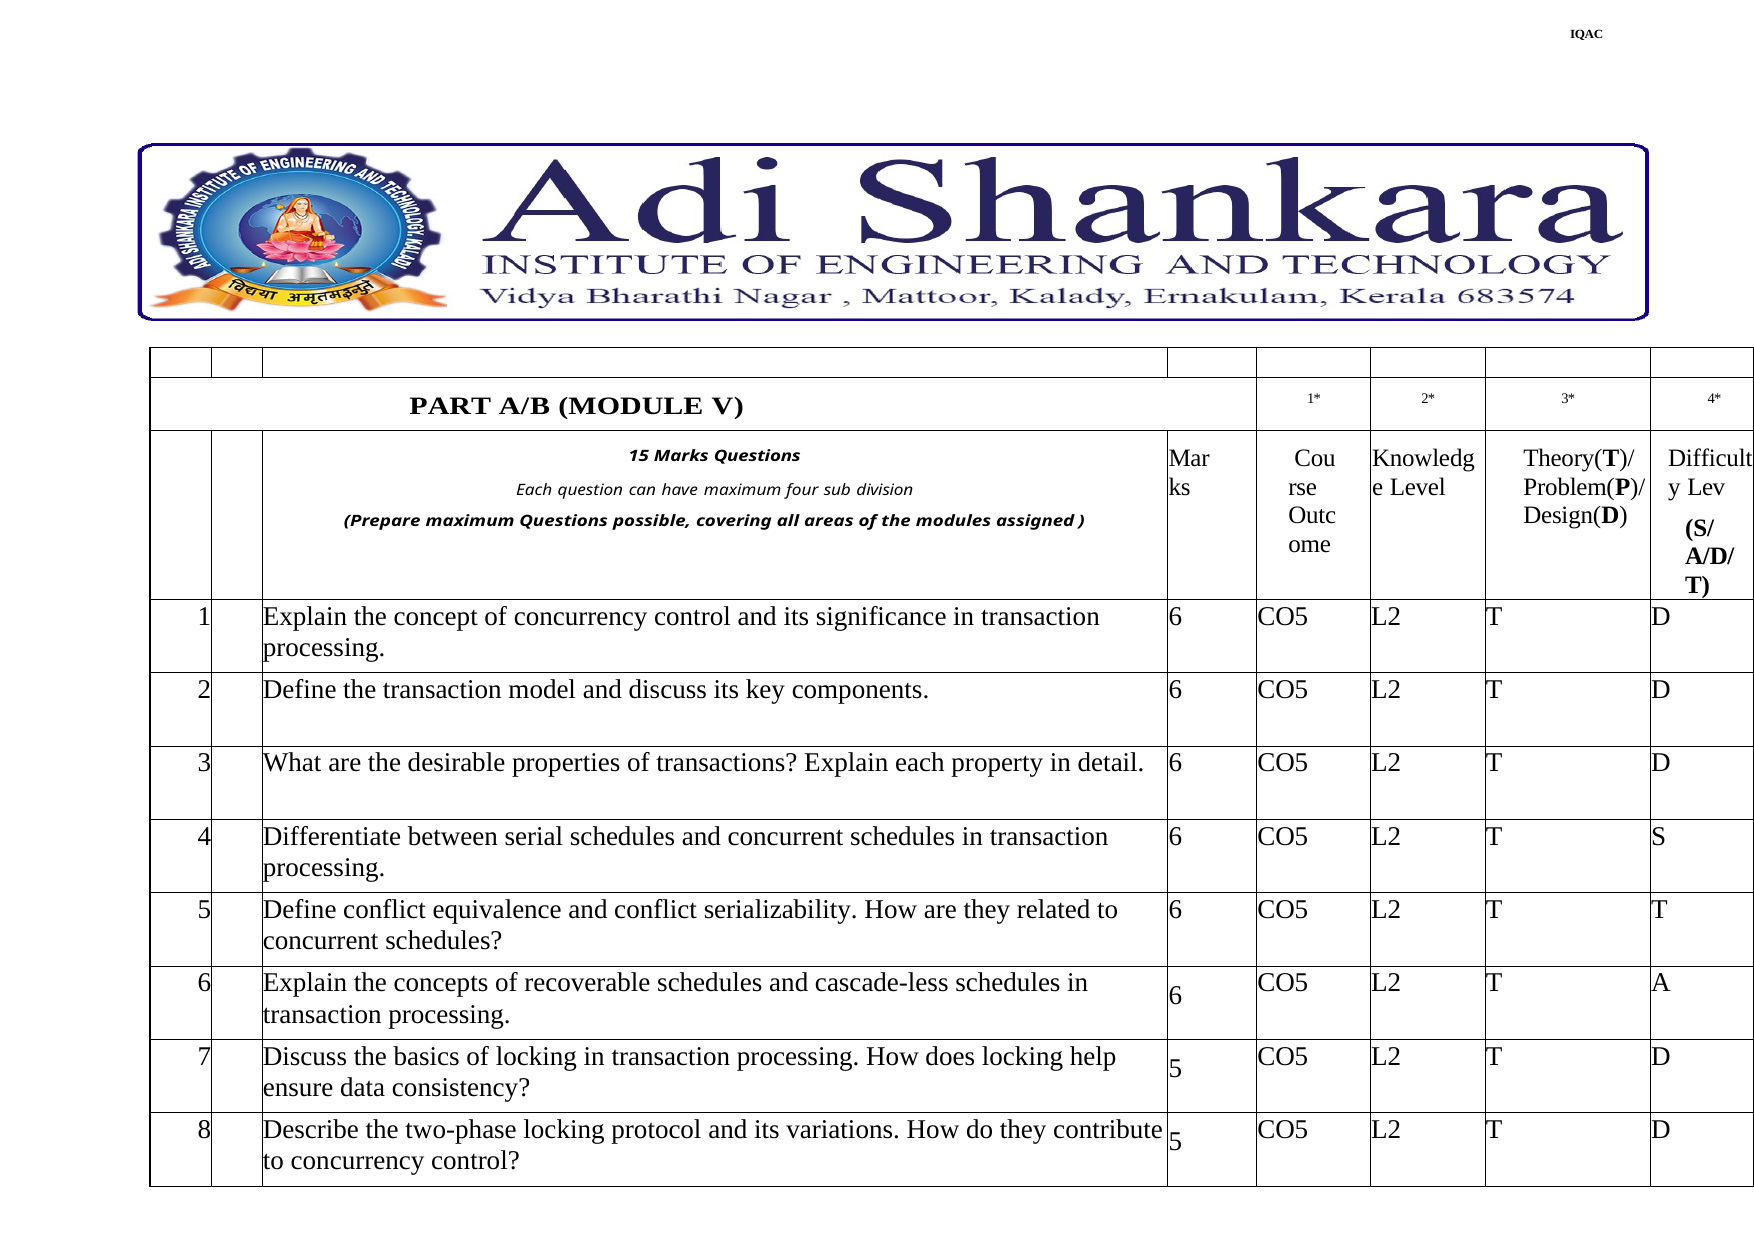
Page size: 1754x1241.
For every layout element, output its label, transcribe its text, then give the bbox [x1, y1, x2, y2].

table_cell [212, 1040, 262, 1112]
table_cell T [1651, 893, 1753, 966]
table_cell Explain the concepts of recoverable schedules and cascade-less schedules in transaction processing. [263, 967, 1167, 1039]
table_cell L2 [1371, 1040, 1485, 1112]
table_cell Knowledge Level [1371, 431, 1485, 599]
table_cell 4 [151, 820, 211, 892]
table_cell T [1486, 967, 1650, 1039]
picture [137, 143, 1649, 321]
table_header [1651, 348, 1753, 377]
table_cell PART A/B (MODULE V) [151, 378, 1256, 430]
table_cell CO5 [1257, 967, 1370, 1039]
table_cell [212, 747, 262, 819]
table_cell 1* [1257, 378, 1370, 430]
table_header [263, 348, 1167, 377]
table_cell CO5 [1257, 600, 1370, 672]
table_cell 4* [1651, 378, 1753, 430]
table_cell Marks [1168, 431, 1256, 599]
table_cell [212, 600, 262, 672]
table_cell [151, 431, 211, 599]
table_cell L2 [1371, 967, 1485, 1039]
table_cell Explain the concept of concurrency control and its significance in transaction processing. [263, 600, 1167, 672]
table_cell What are the desirable properties of transactions? Explain each property in detail. [263, 747, 1167, 819]
table_header [212, 348, 262, 377]
table_cell 1 [151, 600, 211, 672]
table_cell D [1651, 600, 1753, 672]
table_header [1257, 348, 1370, 377]
table_cell Define the transaction model and discuss its key components. [263, 673, 1167, 746]
table_cell CO5 [1257, 1113, 1370, 1186]
table_cell CO5 [1257, 1040, 1370, 1112]
table_cell Describe the two-phase locking protocol and its variations. How do they contribute to concurrency control? [263, 1113, 1167, 1186]
table_cell [212, 820, 262, 892]
table_cell 6 [151, 967, 211, 1039]
table_cell T [1486, 1113, 1650, 1186]
table_cell D [1651, 1113, 1753, 1186]
table_cell 5 [1168, 1040, 1256, 1112]
table_cell 5 [1168, 1113, 1256, 1186]
table_cell Differentiate between serial schedules and concurrent schedules in transaction processing. [263, 820, 1167, 892]
table_cell 3 [151, 747, 211, 819]
table_cell Difficulty Lev (S/A/D/T) [1651, 431, 1753, 599]
table_cell T [1486, 747, 1650, 819]
table_header [1371, 348, 1485, 377]
table_cell A [1651, 967, 1753, 1039]
table_cell D [1651, 673, 1753, 746]
table_cell L2 [1371, 673, 1485, 746]
table_cell T [1486, 673, 1650, 746]
table_cell 6 [1168, 820, 1256, 892]
table_cell 5 [151, 893, 211, 966]
table_header [1486, 348, 1650, 377]
table_cell [212, 967, 262, 1039]
table_cell 2 [151, 673, 211, 746]
table_cell CO5 [1257, 673, 1370, 746]
table_cell CO5 [1257, 820, 1370, 892]
table_cell T [1486, 1040, 1650, 1112]
table_cell S [1651, 820, 1753, 892]
table_cell Define conflict equivalence and conflict serializability. How are they related to concurrent schedules? [263, 893, 1167, 966]
table_cell T [1486, 893, 1650, 966]
table_cell 3* [1486, 378, 1650, 430]
table_cell Theory(T)/Problem(P)/ Design(D) [1486, 431, 1650, 599]
table_cell 7 [151, 1040, 211, 1112]
table_cell T [1486, 600, 1650, 672]
table_cell [212, 673, 262, 746]
table_cell D [1651, 1040, 1753, 1112]
table_cell L2 [1371, 747, 1485, 819]
table_cell 6 [1168, 600, 1256, 672]
table_cell L2 [1371, 600, 1485, 672]
table_cell T [1486, 820, 1650, 892]
table_cell 15 Marks Questions Each question can have maximum four sub division (Prepare maximum Questions possible, covering all areas of the modules assigned ) [263, 431, 1167, 599]
table_cell L2 [1371, 820, 1485, 892]
table_cell 6 [1168, 893, 1256, 966]
table_cell [212, 431, 262, 599]
table_cell Discuss the basics of locking in transaction processing. How does locking help ensure data consistency? [263, 1040, 1167, 1112]
table_cell D [1651, 747, 1753, 819]
table_cell 8 [151, 1113, 211, 1186]
table_cell 6 [1168, 673, 1256, 746]
table_cell 2* [1371, 378, 1485, 430]
table_cell L2 [1371, 893, 1485, 966]
table_cell [212, 1113, 262, 1186]
table_cell CO5 [1257, 747, 1370, 819]
table_cell 6 [1168, 747, 1256, 819]
table_header [151, 348, 211, 377]
table_cell CO5 [1257, 893, 1370, 966]
table_cell 6 [1168, 967, 1256, 1039]
table_cell Course Outcome [1257, 431, 1370, 599]
table_cell [212, 893, 262, 966]
table_header [1168, 348, 1256, 377]
table_cell L2 [1371, 1113, 1485, 1186]
